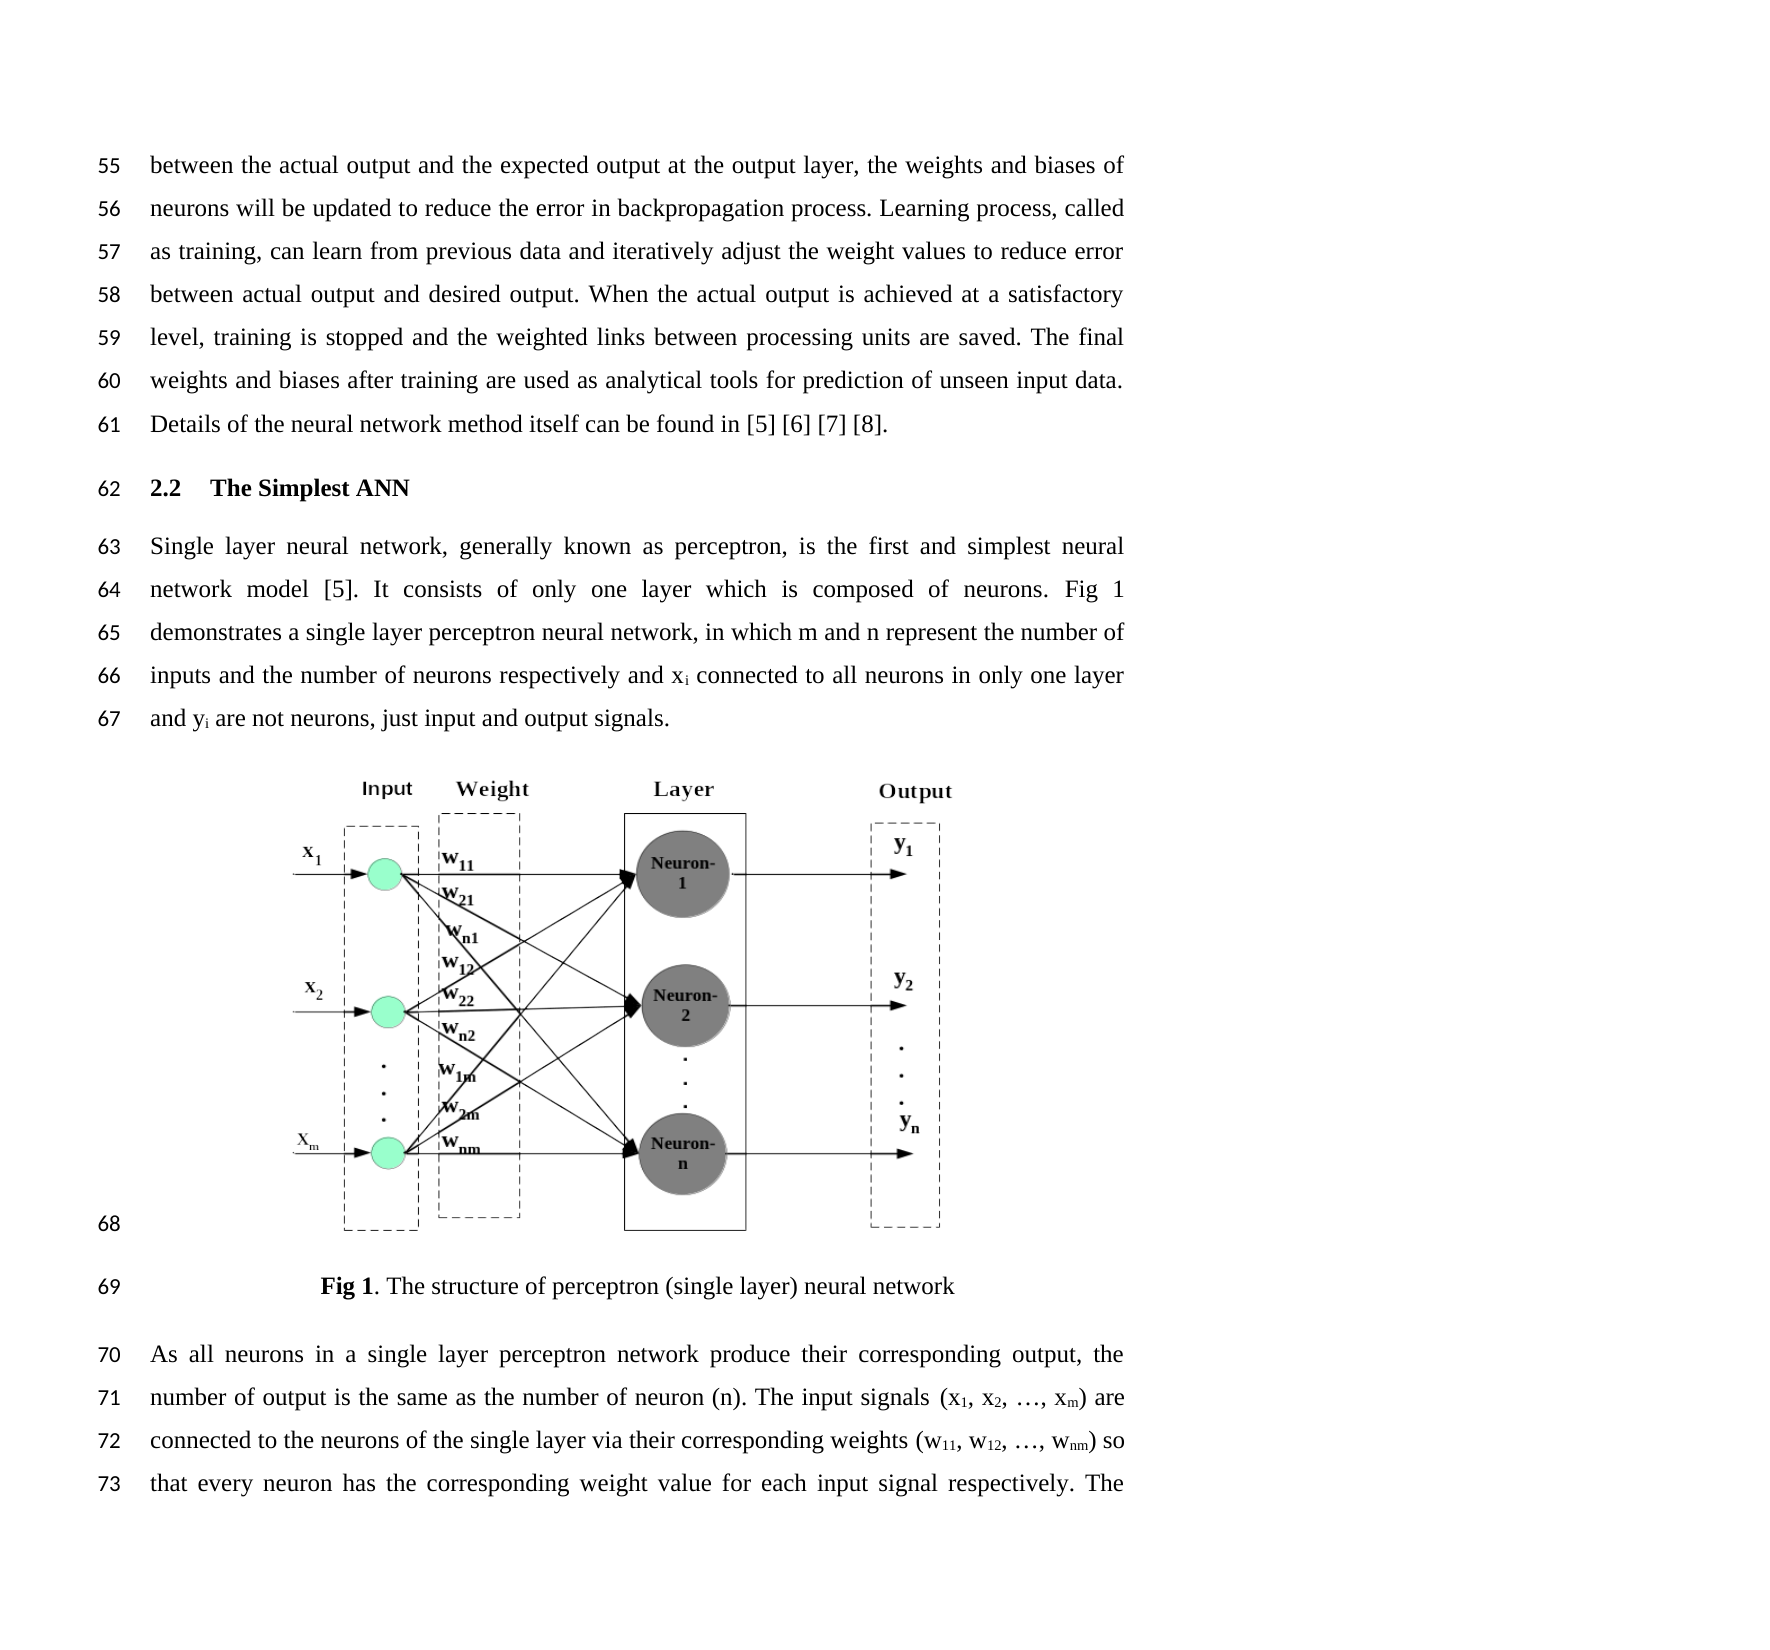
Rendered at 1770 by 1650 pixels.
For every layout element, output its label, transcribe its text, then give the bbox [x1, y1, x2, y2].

text Fig 1. The structure of perceptron (single layer) neural network [150, 1271, 1125, 1299]
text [150, 1339, 1125, 1497]
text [150, 150, 1125, 437]
subtitle The Simplest ANN [150, 473, 1125, 501]
text Single layer neural network, generally known as perceptron, is the first and simplest neural network model [5]. It consists of only one layer which is composed of neurons. Fig 1 demonstrates a single layer perceptron neural network, in which m and n represent the number of inputs and the number of neurons respectively and xi connected to all neurons in only one layer and yi are not neurons, just input and output signals. [150, 531, 1125, 732]
